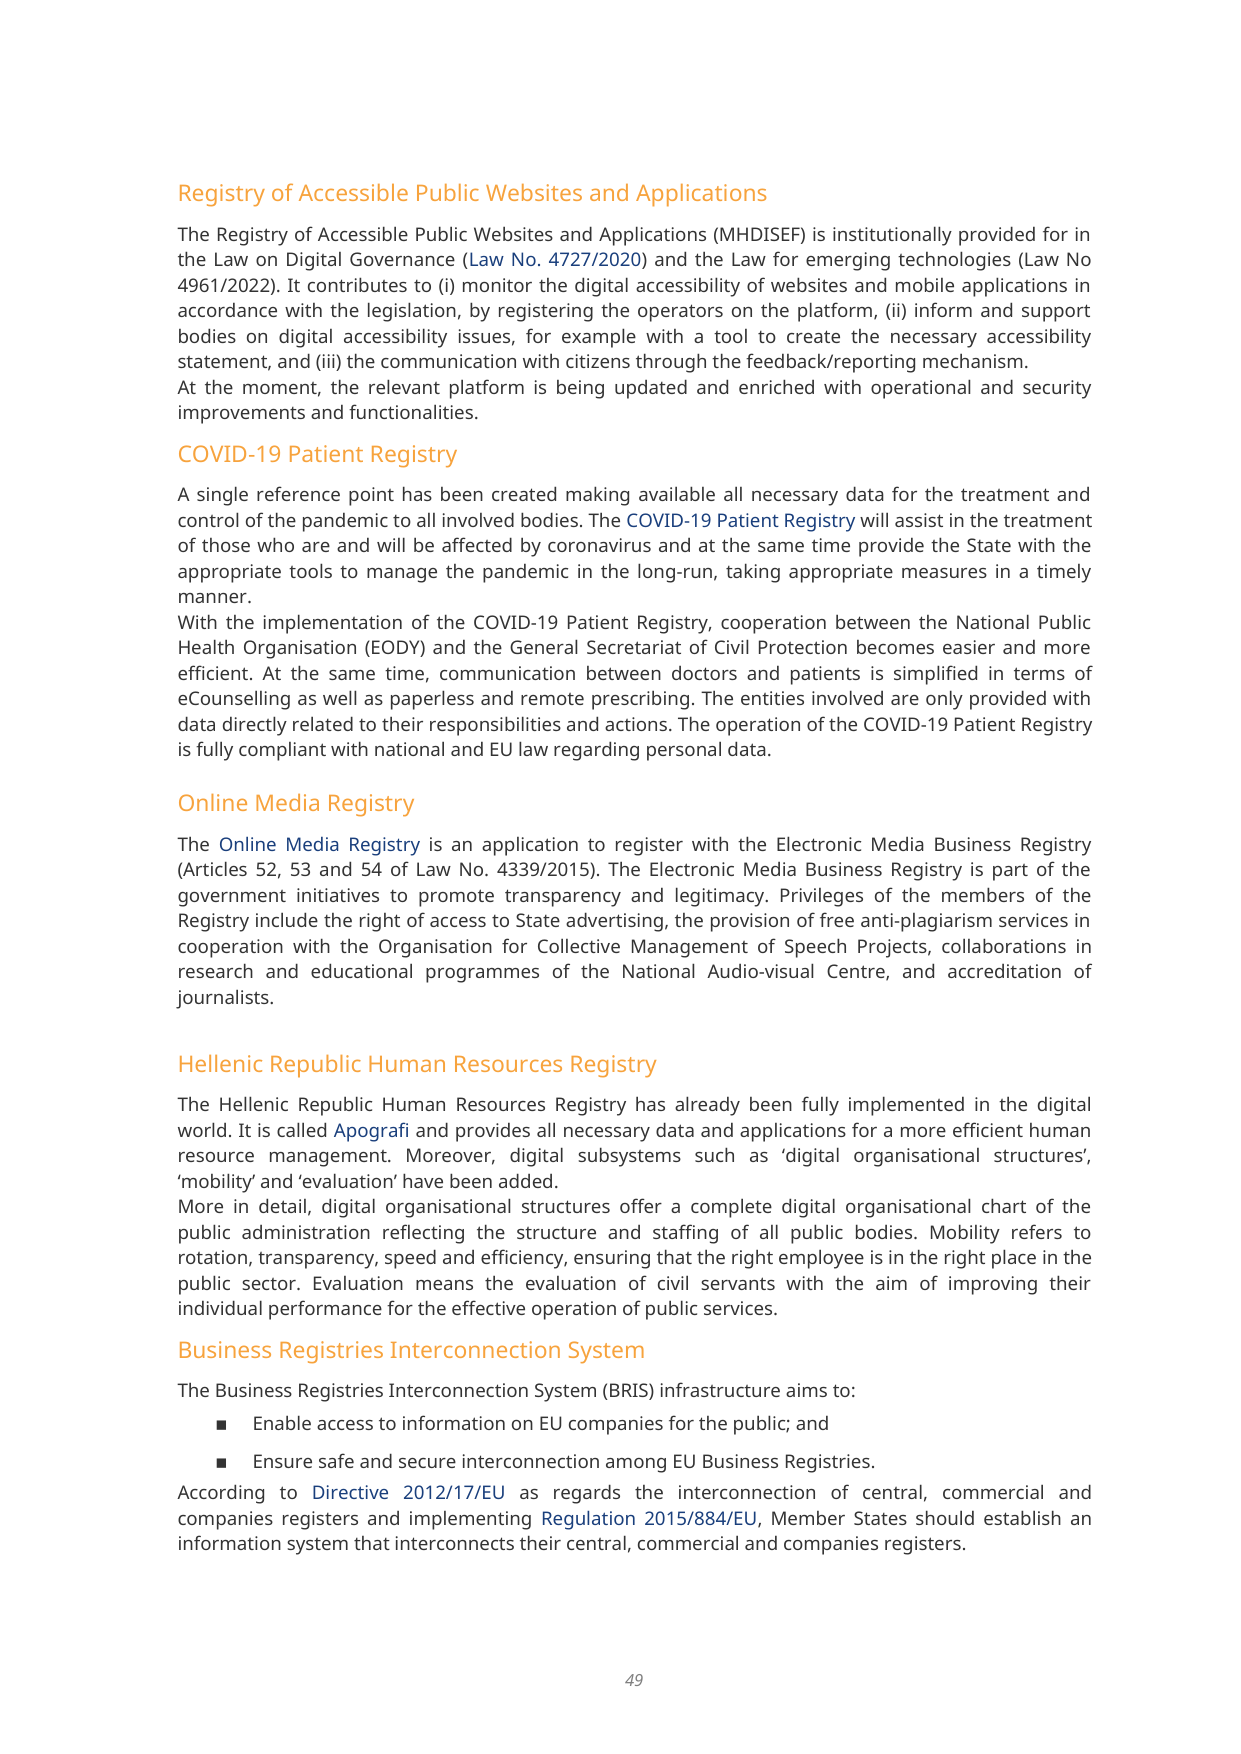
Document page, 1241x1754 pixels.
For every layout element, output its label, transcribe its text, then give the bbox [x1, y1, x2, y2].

list Enable access to information on EU companies for the public; and [215, 1403, 1092, 1441]
subtitle Hellenic Republic Human Resources Registry [177, 1048, 1092, 1079]
text The Business Registries Interconnection System (BRIS) infrastructure aims to: [177, 1377, 1092, 1403]
text More in detail, digital organisational structures offer a complete digital organisational chart of the public administration reflecting the structure and staffing of all public bodies. Mobility refers to rotation, transparency, speed and efficiency, ensuring that the right employee is in the right place in the public sector. Evaluation means the evaluation of civil servants with the aim of improving their individual performance for the effective operation of public services. [177, 1193, 1092, 1321]
text According to Directive 2012/17/EU as regards the interconnection of central, commercial and companies registers and implementing Regulation 2015/884/EU, Member States should establish an information system that interconnects their central, commercial and companies registers. [177, 1480, 1092, 1556]
subtitle Registry of Accessible Public Websites and Applications [177, 177, 1092, 208]
text Α single reference point has been created making available all necessary data for the treatment and control of the pandemic to all involved bodies. The COVID-19 Patient Registry will assist in the treatment of those who are and will be affected by coronavirus and at the same time provide the State with the appropriate tools to manage the pandemic in the long-run, taking appropriate measures in a timely manner. [177, 481, 1092, 609]
text The Registry of Accessible Public Websites and Applications (MHDISEF) is institutionally provided for in the Law on Digital Governance (Law No. 4727/2020) and the Law for emerging technologies (Law No 4961/2022). It contributes to (i) monitor the digital accessibility of websites and mobile applications in accordance with the legislation, by registering the operators on the platform, (ii) inform and support bodies on digital accessibility issues, for example with a tool to create the necessary accessibility statement, and (iii) the communication with citizens through the feedback/reporting mechanism. [177, 221, 1092, 374]
text At the moment, the relevant platform is being updated and enriched with operational and security improvements and functionalities. [177, 374, 1092, 425]
text With the implementation of the COVID-19 Patient Registry, cooperation between the National Public Health Organisation (EODY) and the General Secretariat of Civil Protection becomes easier and more efficient. At the same time, communication between doctors and patients is simplified in terms of eCounselling as well as paperless and remote prescribing. The entities involved are only provided with data directly related to their responsibilities and actions. The operation of the COVID-19 Patient Registry is fully compliant with national and EU law regarding personal data. [177, 609, 1092, 762]
text The Online Media Registry is an application to register with the Electronic Media Business Registry (Articles 52, 53 and 54 of Law No. 4339/2015). The Electronic Media Business Registry is part of the government initiatives to promote transparency and legitimacy. Privileges of the members of the Registry include the right of access to State advertising, the provision of free anti-plagiarism services in cooperation with the Organisation for Collective Management of Speech Projects, collaborations in research and educational programmes of the National Audio-visual Centre, and accreditation of journalists. [177, 831, 1092, 1009]
list Ensure safe and secure interconnection among EU Business Registries. [215, 1441, 1092, 1480]
subtitle COVID-19 Patient Registry [177, 438, 1092, 469]
subtitle Business Registries Interconnection System [177, 1333, 1092, 1365]
subtitle Online Media Registry [177, 787, 1092, 818]
text The Hellenic Republic Human Resources Registry has already been fully implemented in the digital world. It is called Apografi and provides all necessary data and applications for a more efficient human resource management. Moreover, digital subsystems such as ‘digital organisational structures’, ‘mobility’ and ‘evaluation’ have been added. [177, 1091, 1092, 1193]
